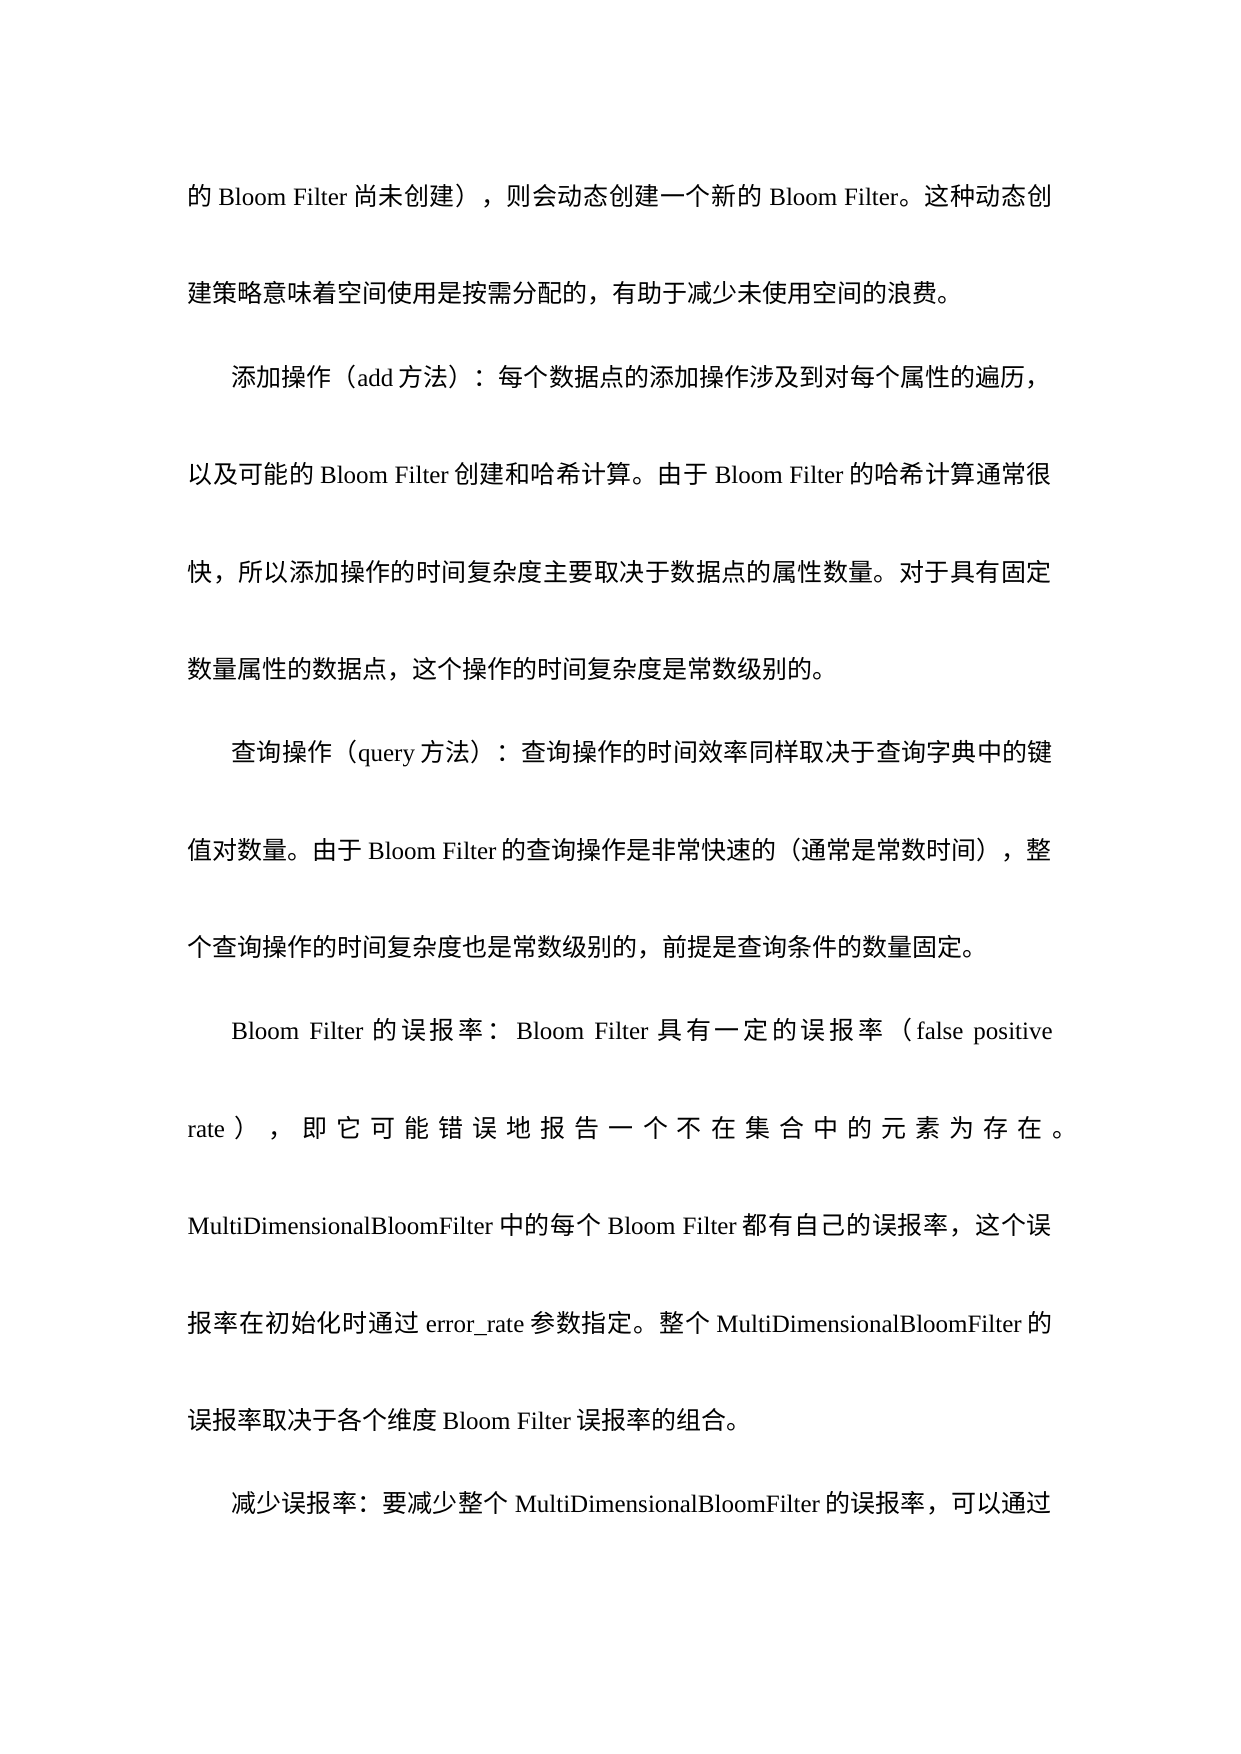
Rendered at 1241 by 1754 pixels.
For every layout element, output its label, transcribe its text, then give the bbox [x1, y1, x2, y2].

text Bloom Filter的误报率：Bloom Filter具有一定的误报率（false positive rate），即它可能错误地报告一个不在集合中的元素为存在。MultiDimensionalBloomFilter中的每个Bloom Filter都有自己的误报率，这个误报率在初始化时通过error_rate参数指定。整个MultiDimensionalBloomFilter的误报率取决于各个维度Bloom Filter误报率的组合。 [187, 996, 1053, 1451]
text 添加操作（add方法）：每个数据点的添加操作涉及到对每个属性的遍历，以及可能的Bloom Filter创建和哈希计算。由于Bloom Filter的哈希计算通常很快，所以添加操作的时间复杂度主要取决于数据点的属性数量。对于具有固定数量属性的数据点，这个操作的时间复杂度是常数级别的。 [187, 343, 1053, 700]
text 查询操作（query方法）：查询操作的时间效率同样取决于查询字典中的键值对数量。由于Bloom Filter的查询操作是非常快速的（通常是常数时间），整个查询操作的时间复杂度也是常数级别的，前提是查询条件的数量固定。 [187, 718, 1053, 978]
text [187, 162, 1053, 324]
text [187, 1469, 1053, 1534]
